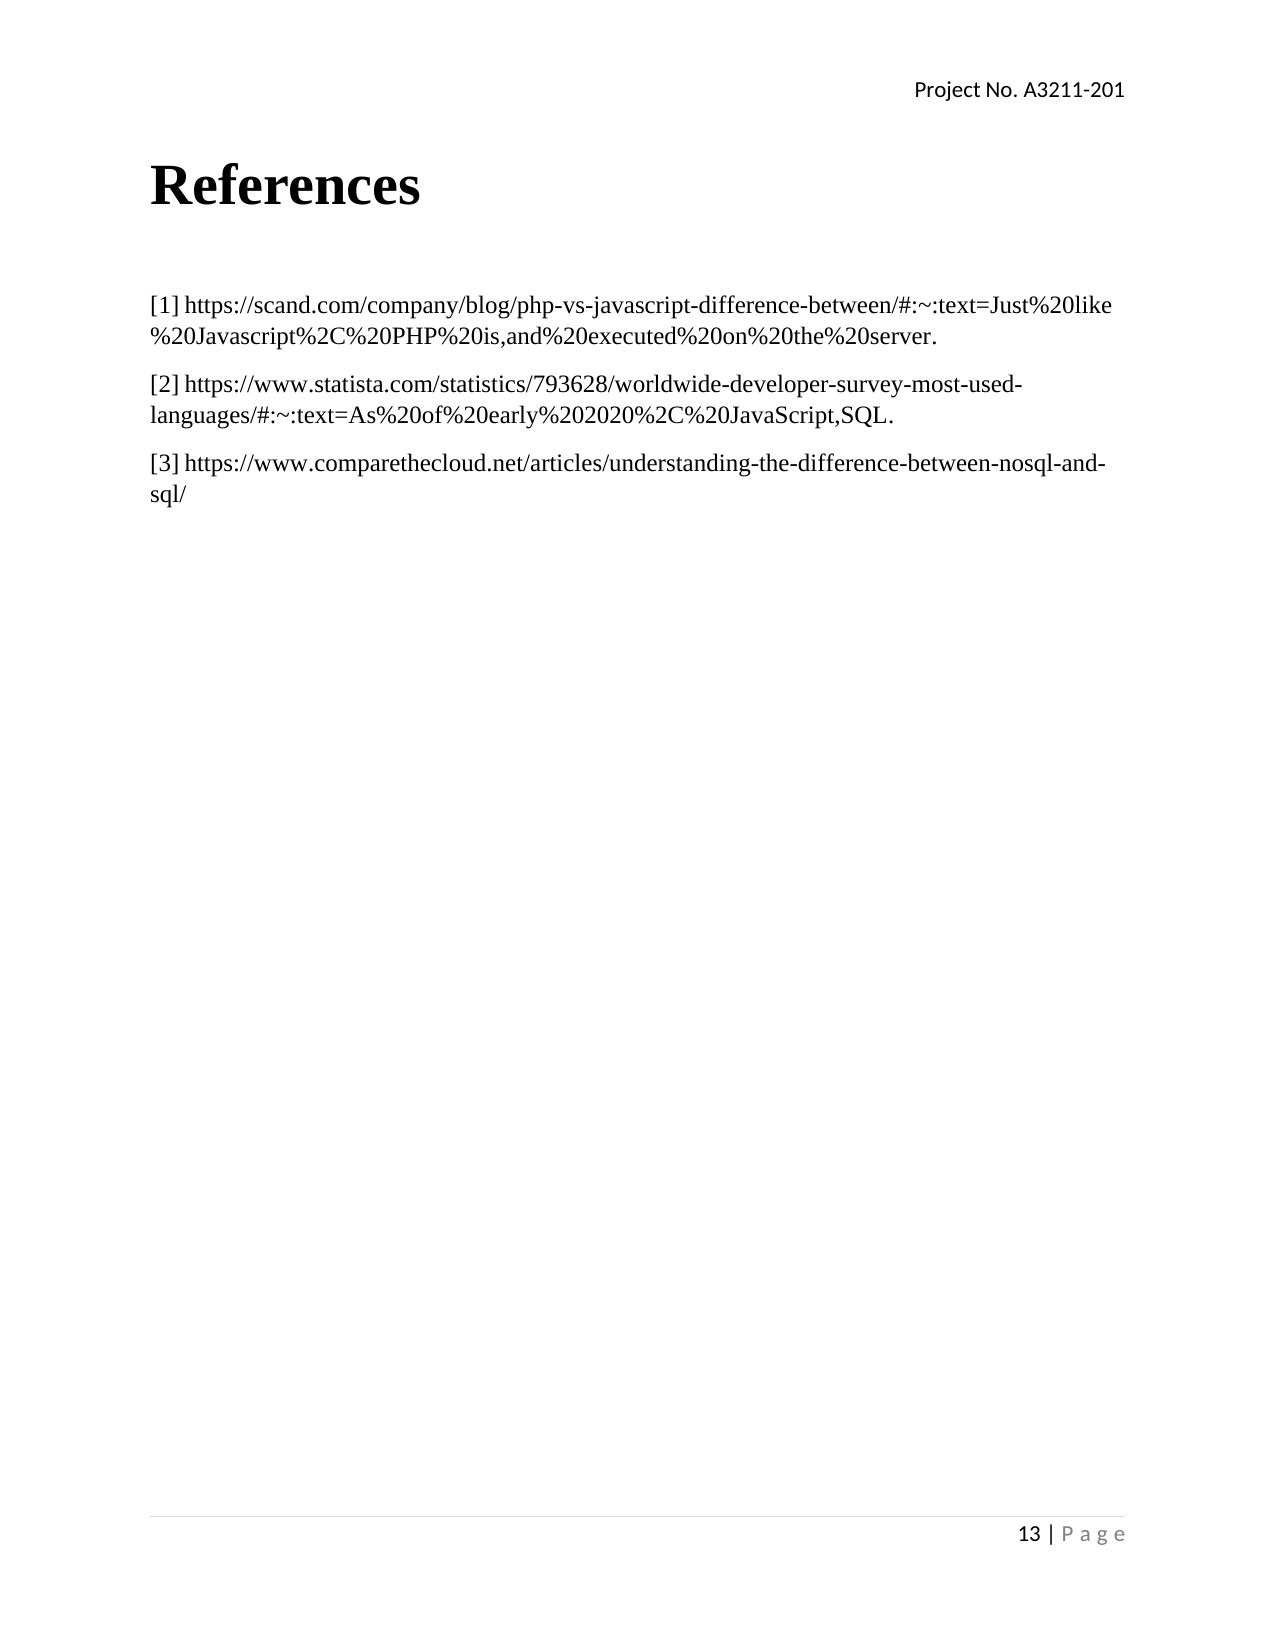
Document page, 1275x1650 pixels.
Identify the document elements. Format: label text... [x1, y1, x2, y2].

text [1] https://scand.com/company/blog/php-vs-javascript-difference-between/#:~:text=Just%20like%20Javascript%2C%20PHP%20is,and%20executed%20on%20the%20server. [150, 290, 1125, 350]
text [3] https://www.comparethecloud.net/articles/understanding-the-difference-between-nosql-and-sql/ [150, 448, 1125, 508]
subtitle References [150, 150, 1125, 217]
text [2] https://www.statista.com/statistics/793628/worldwide-developer-survey-most-used-languages/#:~:text=As%20of%20early%202020%2C%20JavaScript,SQL. [150, 369, 1125, 429]
